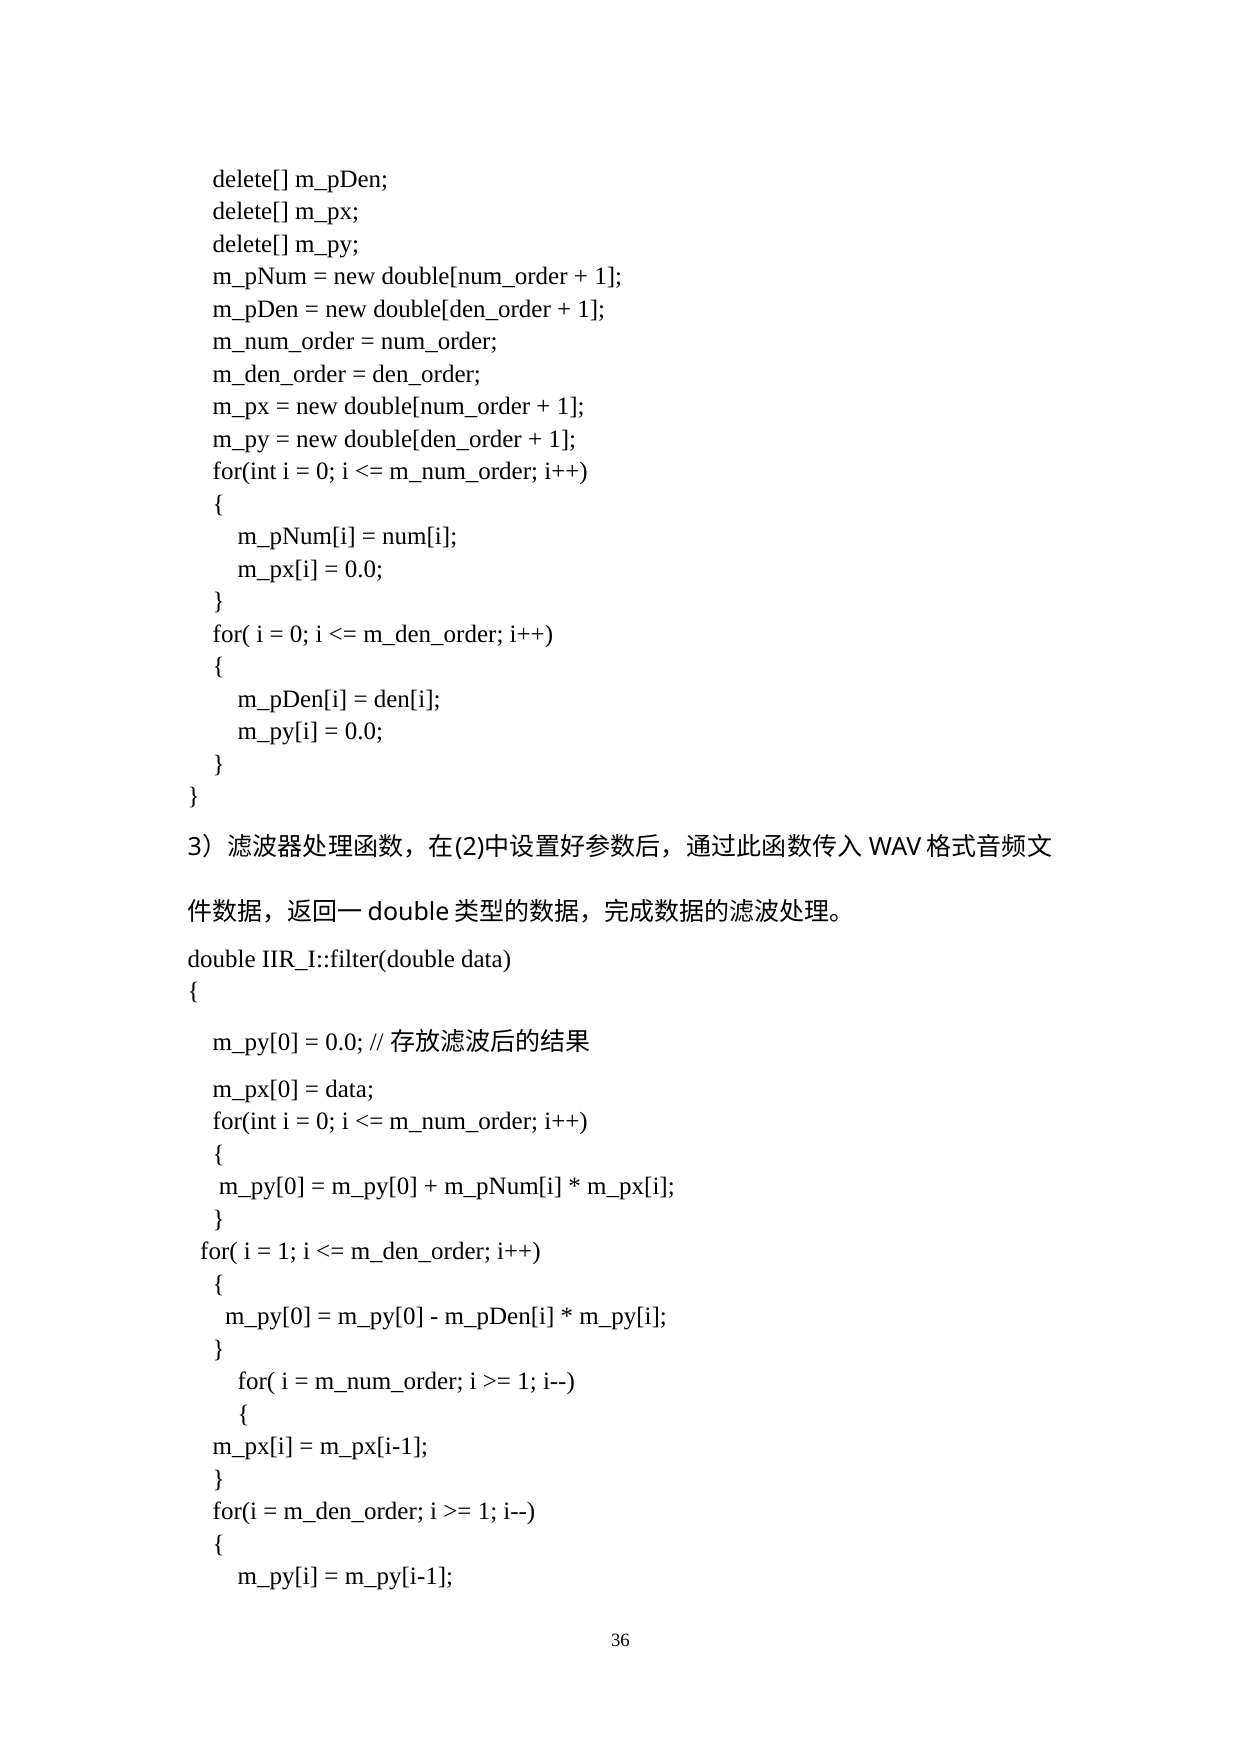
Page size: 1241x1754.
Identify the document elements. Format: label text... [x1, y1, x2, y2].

text m_py[i] = m_py[i-1]; [187, 1559, 1053, 1592]
text delete[] m_pDen; [187, 162, 1053, 194]
text } [187, 1462, 1053, 1494]
text { [187, 487, 1053, 519]
text m_py[0] = m_py[0] - m_pDen[i] * m_py[i]; [187, 1299, 1053, 1332]
text { [187, 974, 1053, 1007]
text m_px[i] = 0.0; [187, 552, 1053, 584]
text } [187, 584, 1053, 617]
text m_py[0] = 0.0; // 存放滤波后的结果 [187, 1007, 1053, 1072]
text m_pNum[i] = num[i]; [187, 519, 1053, 552]
text } [187, 1332, 1053, 1364]
text m_pNum = new double[num_order + 1]; [187, 259, 1053, 292]
text for( i = 0; i <= m_den_order; i++) [187, 617, 1053, 649]
text { [187, 1397, 1053, 1429]
text delete[] m_px; [187, 194, 1053, 227]
text { [187, 1137, 1053, 1169]
text m_py[i] = 0.0; [187, 714, 1053, 747]
text delete[] m_py; [187, 227, 1053, 259]
text for(i = m_den_order; i >= 1; i--) [187, 1494, 1053, 1527]
text m_pDen[i] = den[i]; [187, 682, 1053, 714]
text for( i = 1; i <= m_den_order; i++) [187, 1234, 1053, 1267]
text } [187, 1202, 1053, 1234]
text } [187, 747, 1053, 779]
text { [187, 649, 1053, 682]
text } [187, 779, 1053, 812]
text m_px[0] = data; [187, 1072, 1053, 1104]
text m_py[0] = m_py[0] + m_pNum[i] * m_px[i]; [187, 1169, 1053, 1202]
text m_px = new double[num_order + 1]; [187, 389, 1053, 422]
text for( i = m_num_order; i >= 1; i--) [187, 1364, 1053, 1397]
text m_py = new double[den_order + 1]; [187, 422, 1053, 454]
text { [187, 1527, 1053, 1559]
text 3）滤波器处理函数，在(2)中设置好参数后，通过此函数传入WAV格式音频文件数据，返回一double类型的数据，完成数据的滤波处理。 [187, 812, 1053, 942]
text m_pDen = new double[den_order + 1]; [187, 292, 1053, 324]
text for(int i = 0; i <= m_num_order; i++) [187, 1104, 1053, 1137]
text m_num_order = num_order; [187, 324, 1053, 357]
text m_px[i] = m_px[i-1]; [187, 1429, 1053, 1462]
text m_den_order = den_order; [187, 357, 1053, 389]
text double IIR_I::filter(double data) [187, 942, 1053, 974]
text { [187, 1267, 1053, 1299]
text for(int i = 0; i <= m_num_order; i++) [187, 454, 1053, 487]
